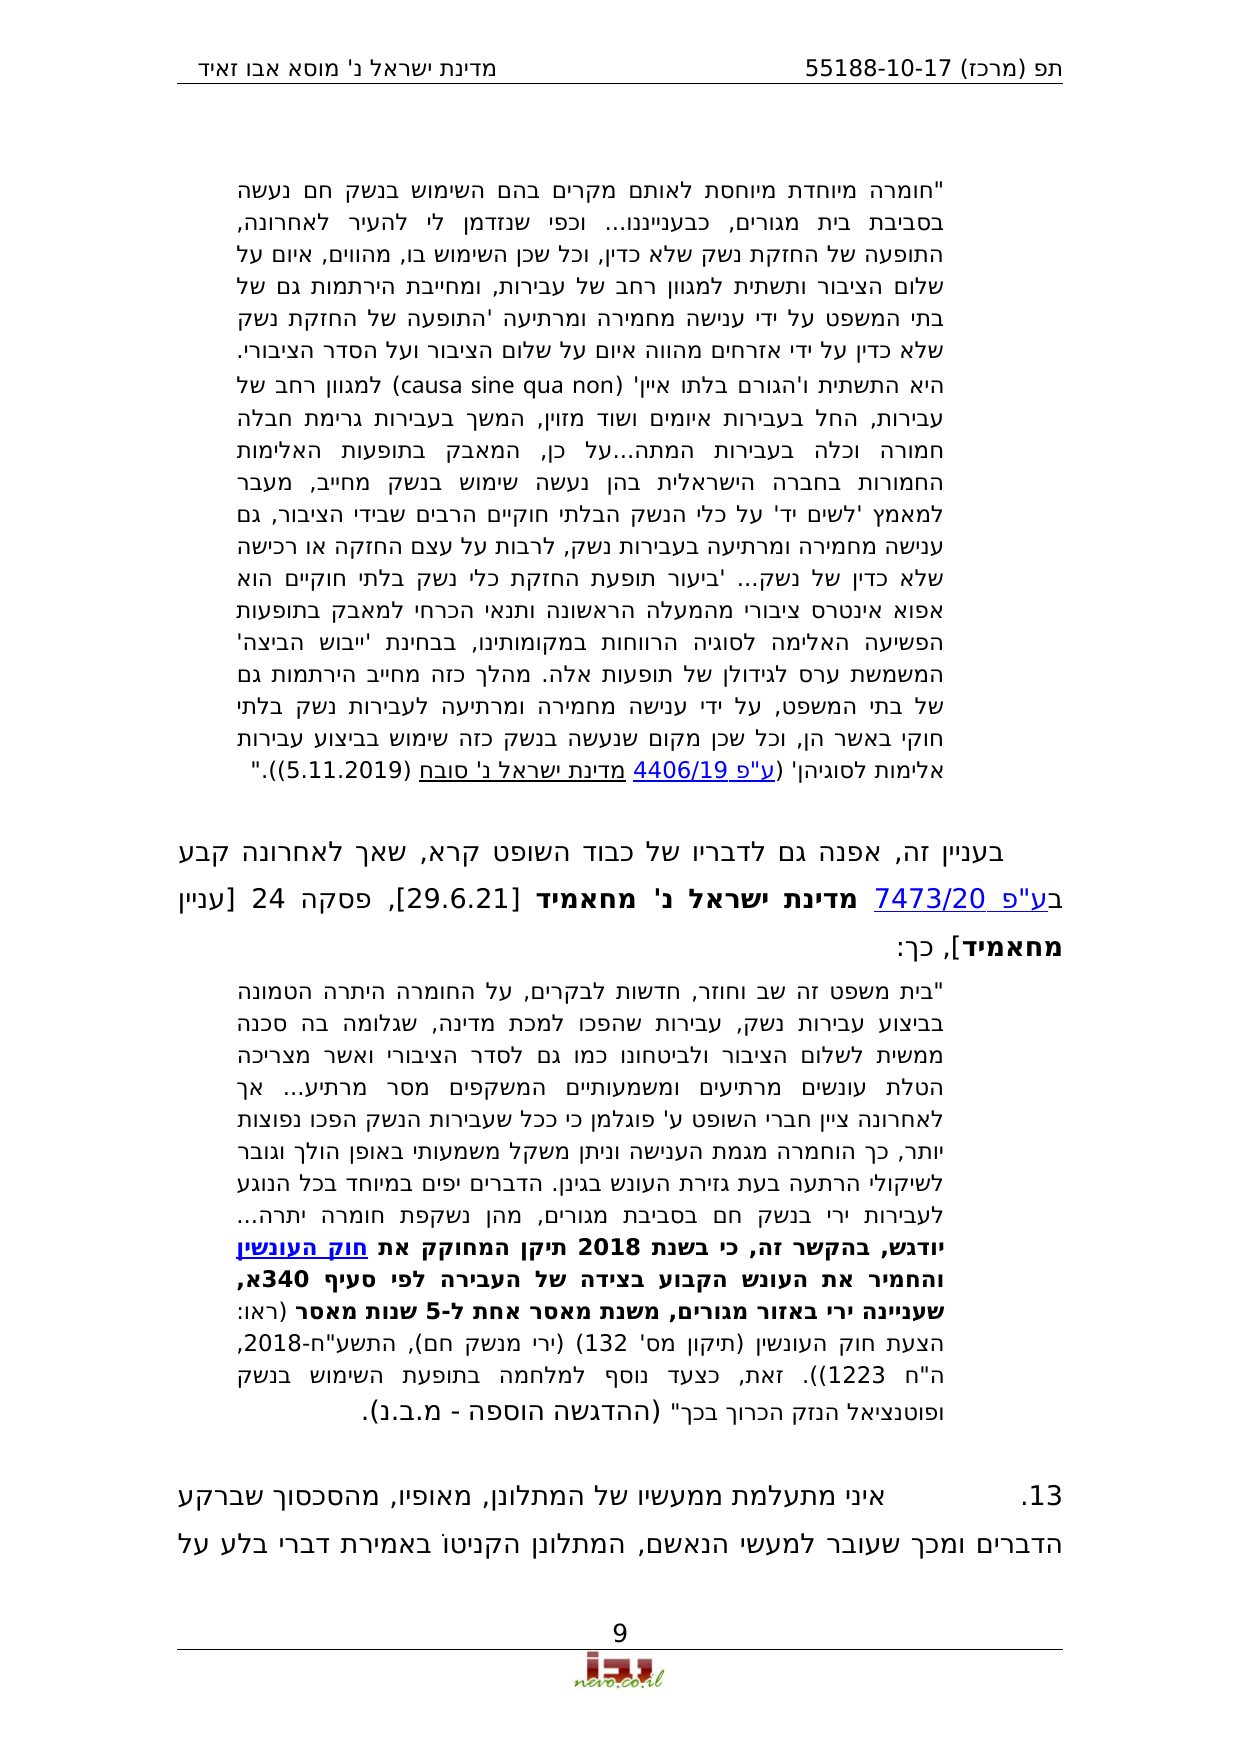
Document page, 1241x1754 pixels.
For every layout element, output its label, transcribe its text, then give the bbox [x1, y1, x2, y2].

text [177, 1481, 1063, 1560]
picture [574, 1651, 666, 1689]
text "חומרה מיוחדת מיוחסת לאותם מקרים בהם השימוש בנשק חם נעשה בסביבת בית מגורים, כבענייננו... וכפי שנזדמן לי להעיר לאחרונה, התופעה של החזקת נשק שלא כדין, וכל שכן השימוש בו, מהווים, איום על שלום הציבור ותשתית למגוון רחב של עבירות, ומחייבת הירתמות גם של בתי המשפט על ידי ענישה מחמירה ומרתיעה 'התופעה של החזקת נשק שלא כדין על ידי אזרחים מהווה איום על שלום הציבור ועל הסדר הציבורי. היא התשתית ו'הגורם בלתו איין' (causa sine qua non) למגוון רחב של עבירות, החל בעבירות איומים ושוד מזוין, המשך בעבירות גרימת חבלה חמורה וכלה בעבירות המתה...על כן, המאבק בתופעות האלימות החמורות בחברה הישראלית בהן נעשה שימוש בנשק מחייב, מעבר למאמץ 'לשים יד' על כלי הנשק הבלתי חוקיים הרבים שבידי הציבור, גם ענישה מחמירה ומרתיעה בעבירות נשק, לרבות על עצם החזקה או רכישה שלא כדין של נשק... 'ביעור תופעת החזקת כלי נשק בלתי חוקיים הוא אפוא אינטרס ציבורי מהמעלה הראשונה ותנאי הכרחי למאבק בתופעות הפשיעה האלימה לסוגיה הרווחות במקומותינו, בבחינת 'ייבוש הביצה' המשמשת ערס לגידולן של תופעות אלה. מהלך כזה מחייב הירתמות גם של בתי המשפט, על ידי ענישה מחמירה ומרתיעה לעבירות נשק בלתי חוקי באשר הן, וכל שכן מקום שנעשה בנשק כזה שימוש בביצוע עבירות אלימות לסוגיהן' (ע"פ 4406/19 מדינת ישראל נ' סובח (5.11.2019))." [236, 177, 945, 784]
text "בית משפט זה שב וחוזר, חדשות לבקרים, על החומרה היתרה הטמונה בביצוע עבירות נשק, עבירות שהפכו למכת מדינה, שגלומה בה סכנה ממשית לשלום הציבור ולביטחונו כמו גם לסדר הציבורי ואשר מצריכה הטלת עונשים מרתיעים ומשמעותיים המשקפים מסר מרתיע... אך לאחרונה ציין חברי השופט ע' פוגלמן כי ככל שעבירות הנשק הפכו נפוצות יותר, כך הוחמרה מגמת הענישה וניתן משקל משמעותי באופן הולך וגובר לשיקולי הרתעה בעת גזירת העונש בגינן. הדברים יפים במיוחד בכל הנוגע לעבירות ירי בנשק חם בסביבת מגורים, מהן נשקפת חומרה יתרה... יודגש, בהקשר זה, כי בשנת 2018 תיקן המחוקק את חוק העונשין והחמיר את העונש הקבוע בצידה של העבירה לפי סעיף 340א, שעניינה ירי באזור מגורים, משנת מאסר אחת ל-5 שנות מאסר (ראו: הצעת חוק העונשין (תיקון מס' 132) (ירי מנשק חם), התשע"ח-2018, ה"ח 1223)). זאת, כצעד נוסף למלחמה בתופעת השימוש בנשק ופוטנציאל הנזק הכרוך בכך" (ההדגשה הוספה - מ.ב.נ). [236, 978, 945, 1427]
text בעניין זה, אפנה גם לדבריו של כבוד השופט קרא, שאך לאחרונה קבע בע"פ 7473/20 מדינת ישראל נ' מחאמיד [29.6.21], פסקה 24 [עניין מחאמיד], כך: [177, 836, 1063, 963]
